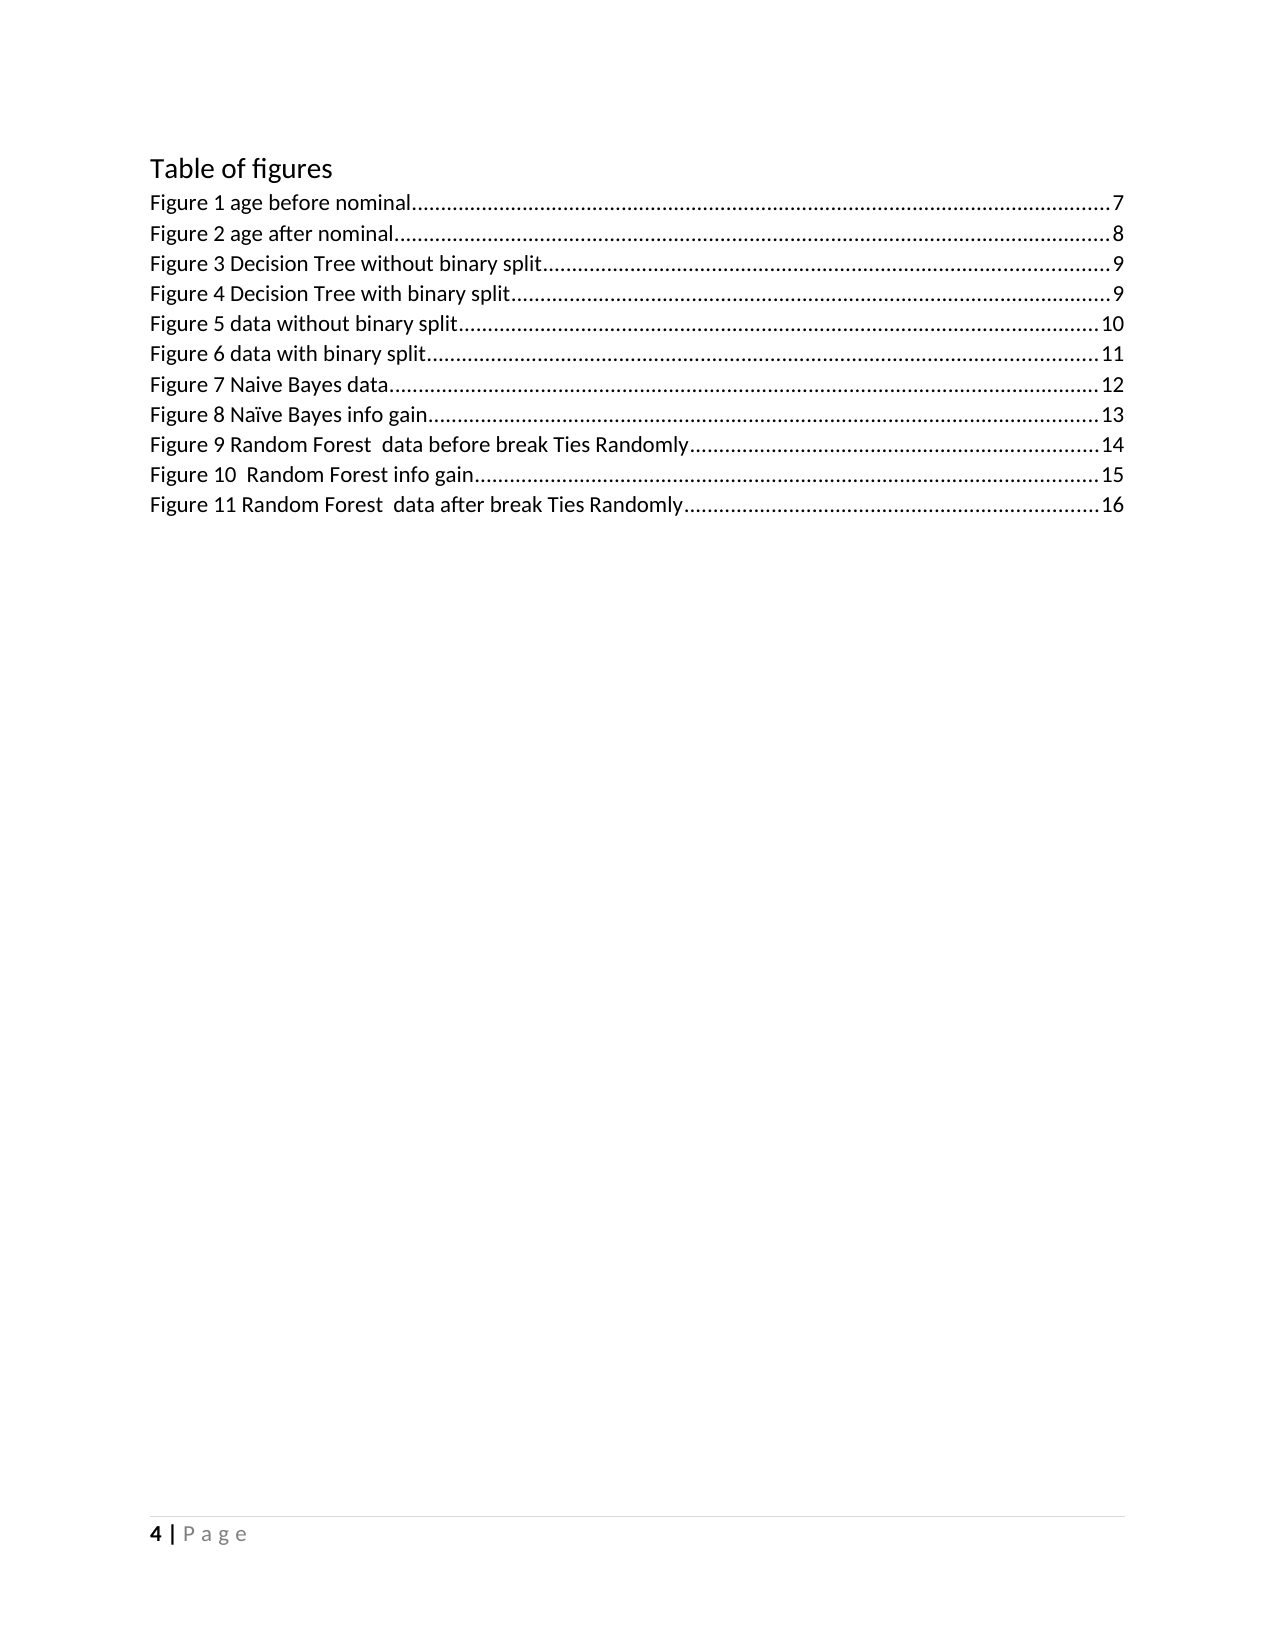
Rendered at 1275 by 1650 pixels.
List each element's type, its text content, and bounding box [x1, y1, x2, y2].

text Figure 6 data with binary split 11 [150, 339, 1125, 367]
text Figure 1 age before nominal 7 [150, 188, 1125, 216]
text Table of figures [150, 150, 1125, 186]
text Figure 2 age after nominal 8 [150, 219, 1125, 247]
text Figure 11 Random Forest data after break Ties Randomly 16 [150, 491, 1125, 518]
text Figure 7 Naive Bayes data 12 [150, 370, 1125, 398]
text Figure 9 Random Forest data before break Ties Randomly 14 [150, 430, 1125, 458]
text Figure 8 Naïve Bayes info gain 13 [150, 400, 1125, 428]
text Figure 4 Decision Tree with binary split 9 [150, 279, 1125, 307]
text Figure 10 Random Forest info gain 15 [150, 460, 1125, 488]
text Figure 3 Decision Tree without binary split 9 [150, 249, 1125, 277]
text Figure 5 data without binary split 10 [150, 309, 1125, 337]
